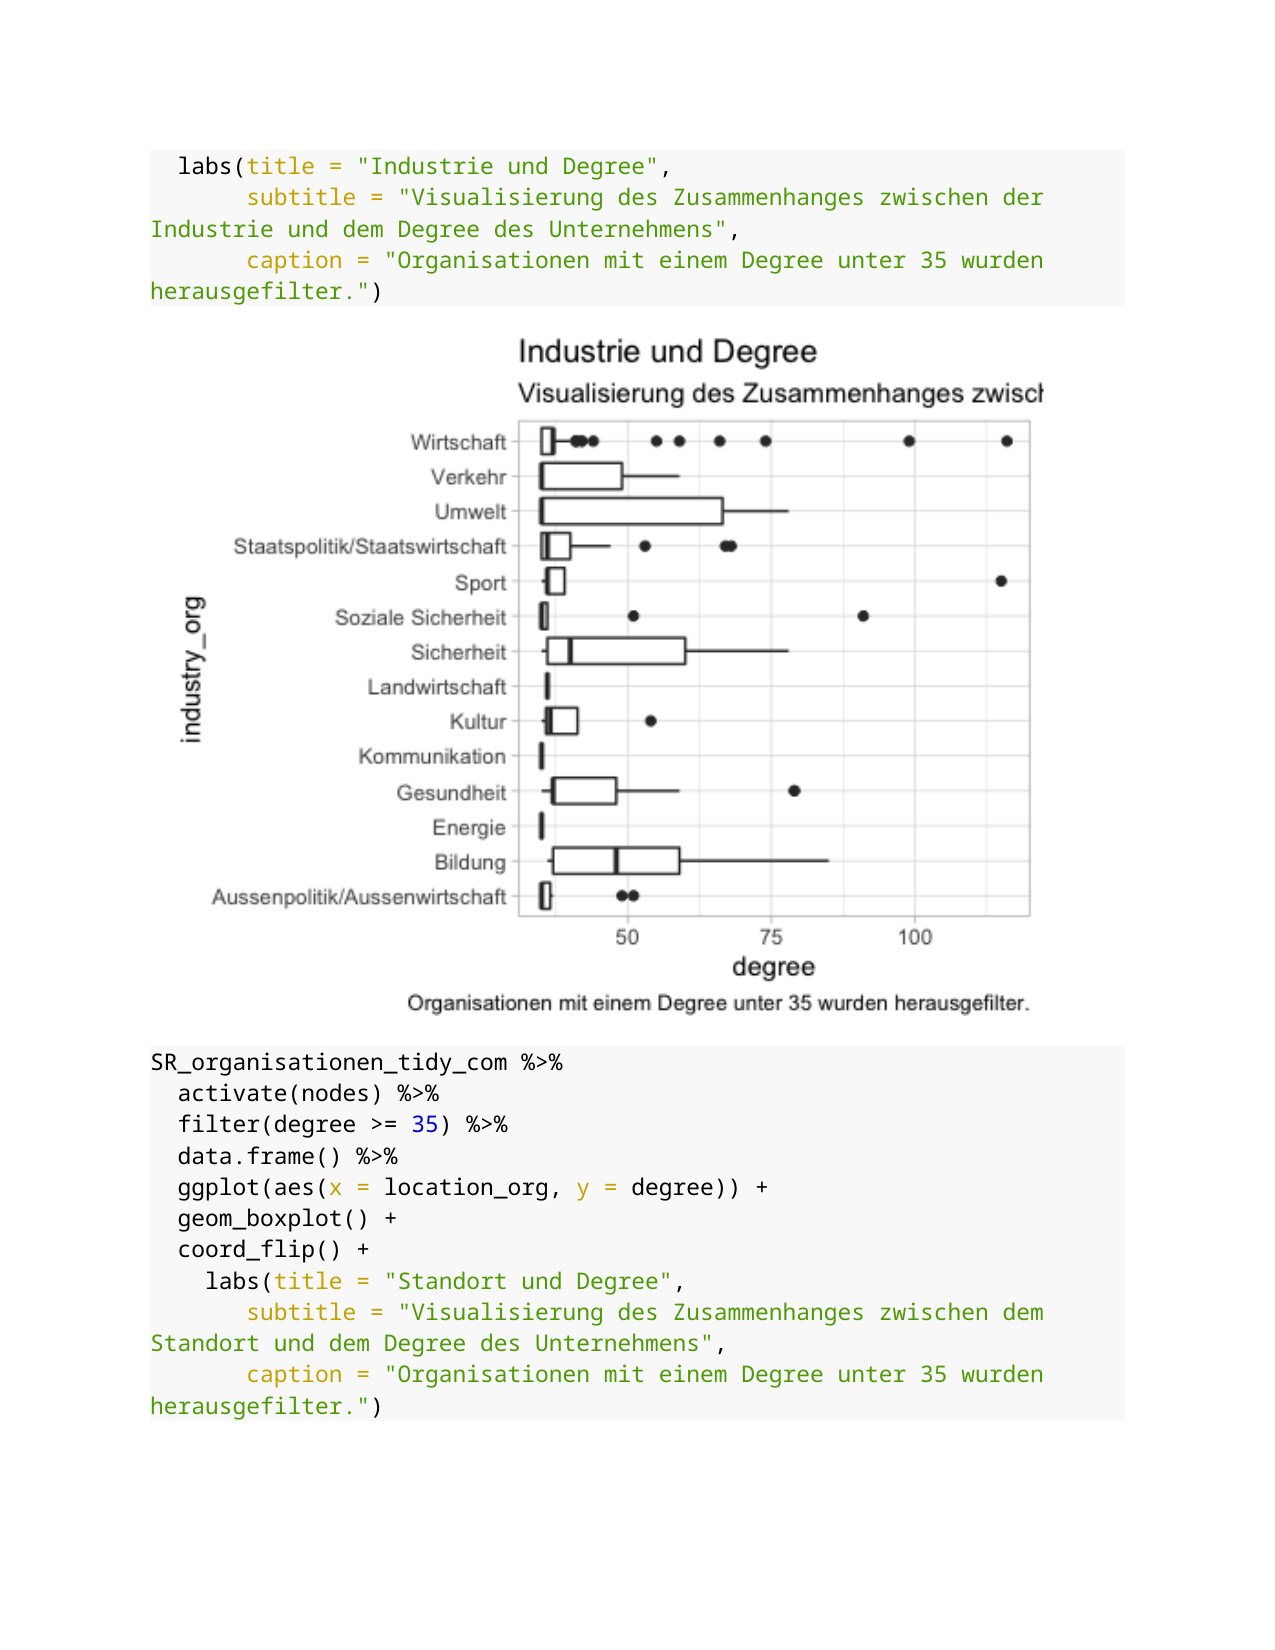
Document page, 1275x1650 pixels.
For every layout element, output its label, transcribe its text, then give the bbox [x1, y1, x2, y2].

text SR_organisationen_tidy_com %>% activate(nodes) %>% filter(degree >= 35) %>% data.frame() %>% ggplot(aes(x = location_org, y = degree)) + geom_boxplot() + coord_flip() + labs(title = "Standort und Degree", subtitle = "Visualisierung des Zusammenhanges zwischen dem Standort und dem Degree des Unternehmens", caption = "Organisationen mit einem Degree unter 35 wurden herausgefilter.") [150, 1046, 1125, 1421]
picture [168, 327, 1044, 1027]
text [150, 150, 1125, 306]
